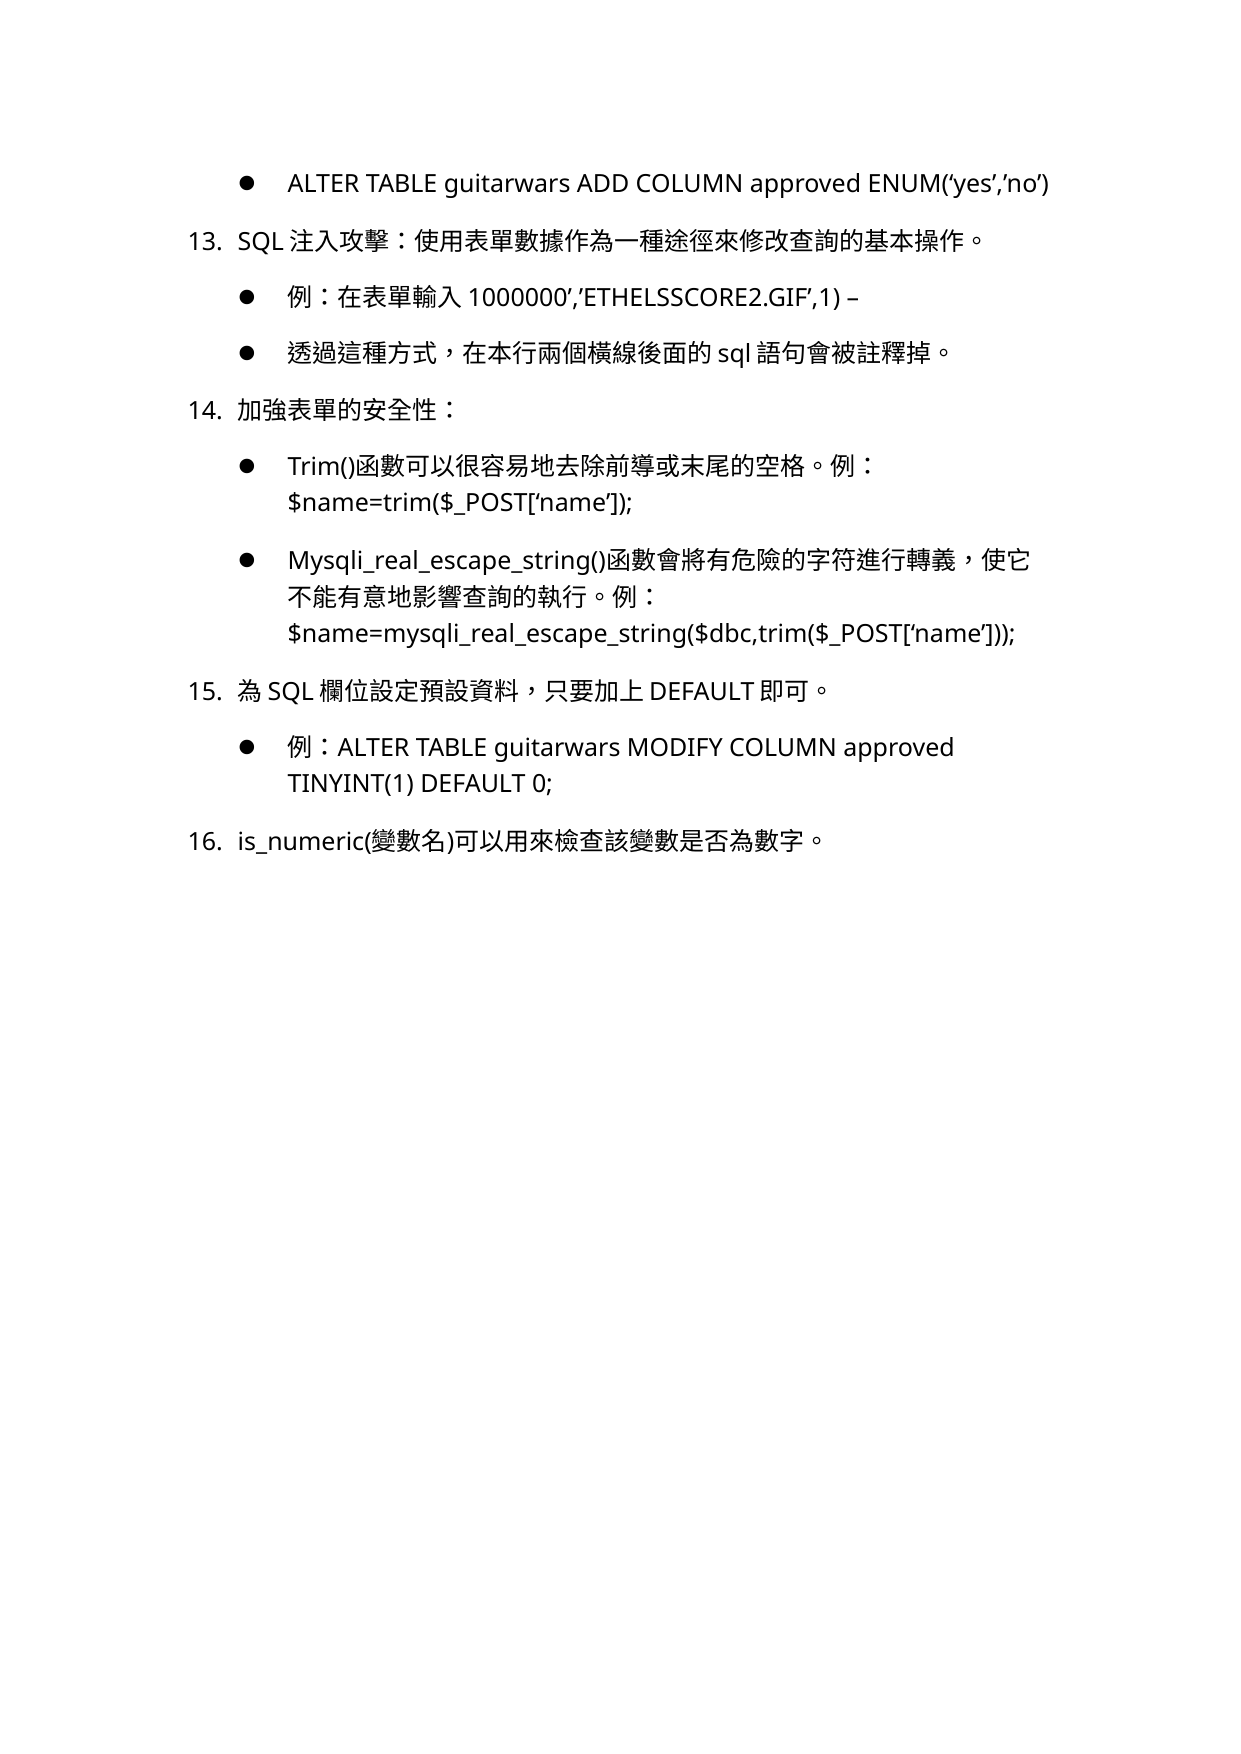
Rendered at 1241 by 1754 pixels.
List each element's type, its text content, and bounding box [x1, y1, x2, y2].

list 透過這種方式，在本行兩個橫線後面的sql語句會被註釋掉。 [237, 333, 1053, 371]
list ALTER TABLE guitarwars ADD COLUMN approved ENUM(‘yes’,’no’) [237, 164, 1053, 202]
list 為SQL欄位設定預設資料，只要加上DEFAULT即可。 [187, 671, 1053, 708]
list Mysqli_real_escape_string()函數會將有危險的字符進行轉義，使它不能有意地影響查詢的執行。例：$name=mysqli_real_escape_string($dbc,trim($_POST[‘name’])); [237, 539, 1053, 652]
list 例：ALTER TABLE guitarwars MODIFY COLUMN approved TINYINT(1) DEFAULT 0; [237, 727, 1053, 802]
list SQL注入攻擊：使用表單數據作為一種途徑來修改查詢的基本操作。 [187, 221, 1053, 258]
list Trim()函數可以很容易地去除前導或末尾的空格。例：$name=trim($_POST[‘name’]); [237, 446, 1053, 521]
list is_numeric(變數名)可以用來檢查該變數是否為數字。 [187, 821, 1053, 858]
list 例：在表單輸入1000000’,’ETHELSSCORE2.GIF’,1) – [237, 277, 1053, 314]
list 加強表單的安全性： [187, 389, 1053, 427]
